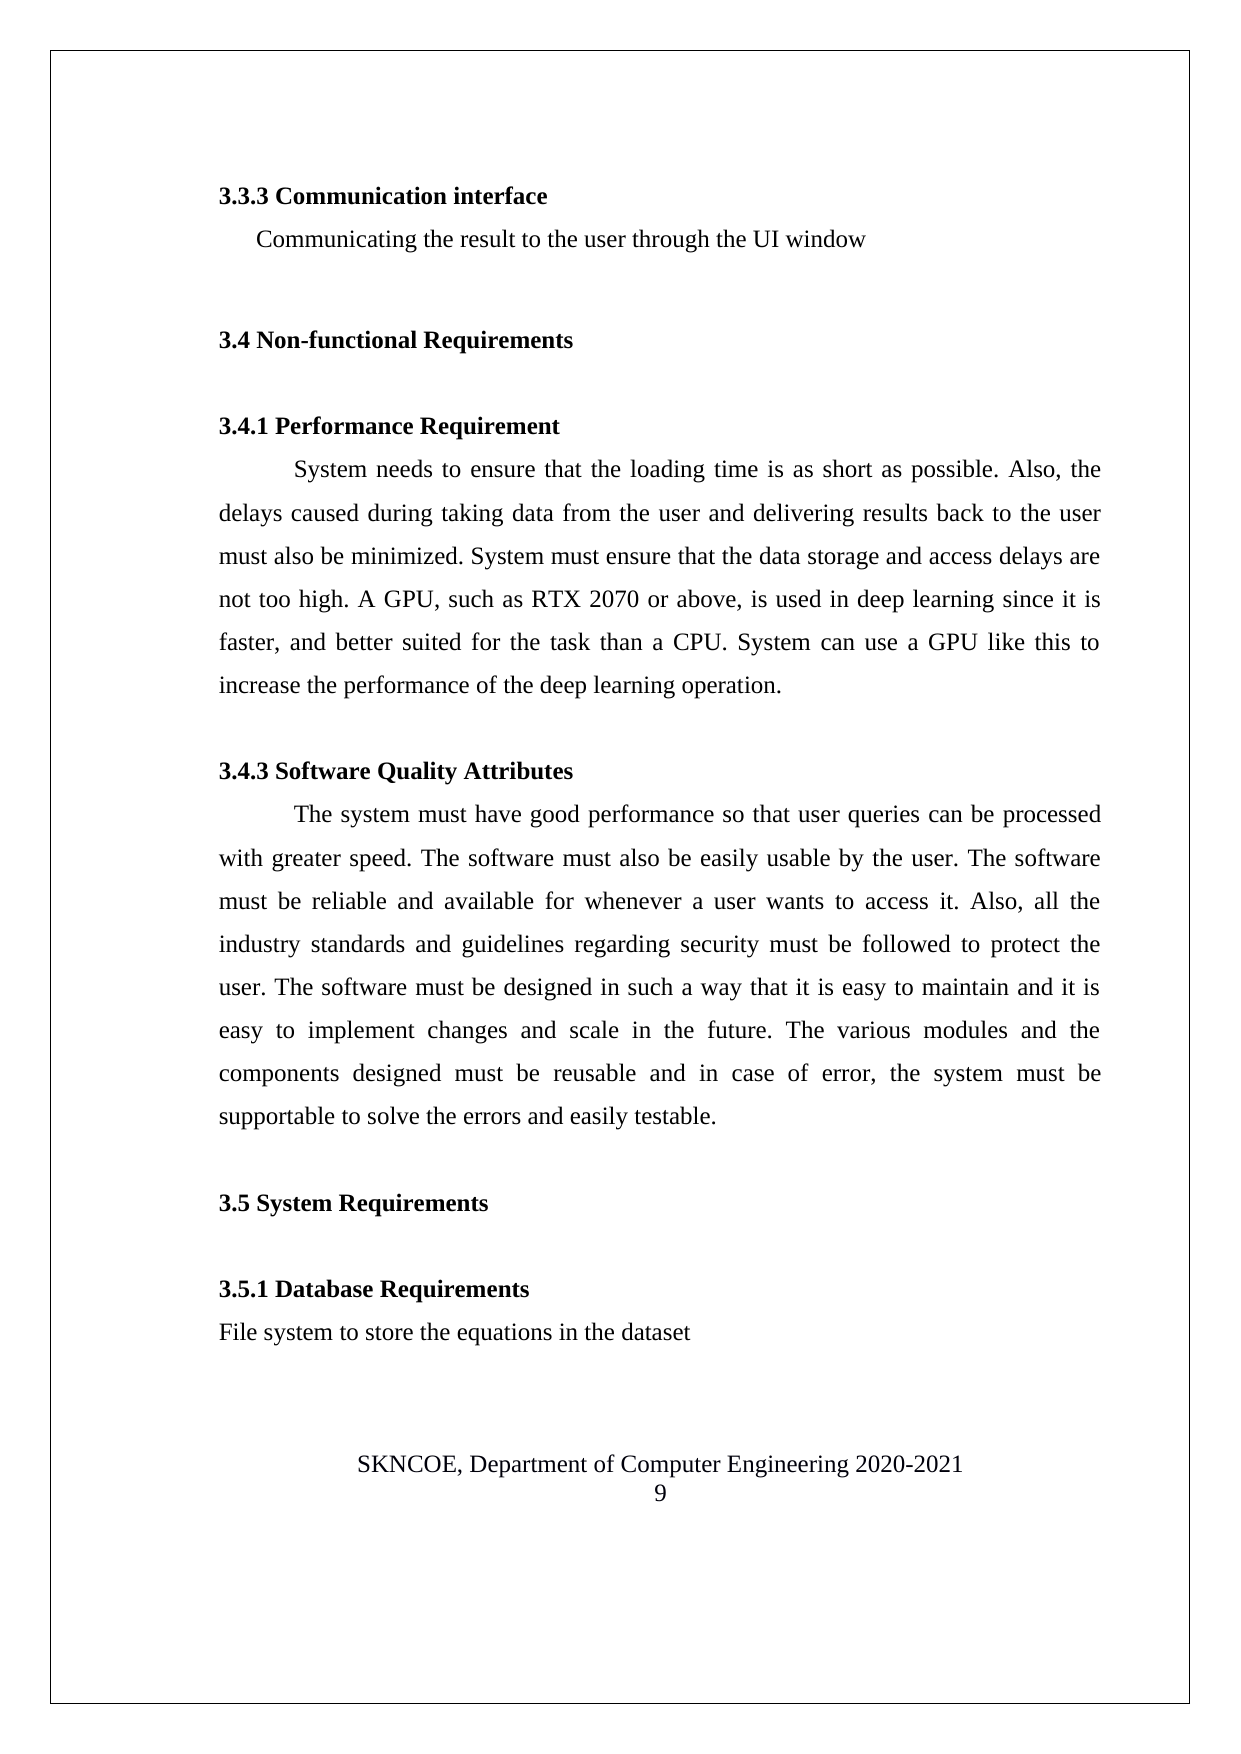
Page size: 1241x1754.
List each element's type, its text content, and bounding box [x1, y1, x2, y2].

text File system to store the equations in the dataset [218, 1317, 1102, 1346]
text 3.4.1 Performance Requirement [218, 411, 1102, 440]
text The system must have good performance so that user queries can be processed with greater speed. The software must also be easily usable by the user. The software must be reliable and available for whenever a user wants to access it. Also, all the industry standards and guidelines regarding security must be followed to protect the user. The software must be designed in such a way that it is easy to maintain and it is easy to implement changes and scale in the future. The various modules and the components designed must be reusable and in case of error, the system must be supportable to solve the errors and easily testable. [218, 799, 1102, 1130]
text 3.5 System Requirements [218, 1188, 1102, 1216]
text 3.4 Non-functional Requirements [218, 325, 1102, 354]
text 3.3.3 Communication interface [218, 181, 1102, 210]
text 3.4.3 Software Quality Attributes [218, 756, 1102, 785]
text System needs to ensure that the loading time is as short as possible. Also, the delays caused during taking data from the user and delivering results back to the user must also be minimized. System must ensure that the data storage and access delays are not too high. A GPU, such as RTX 2070 or above, is used in deep learning since it is faster, and better suited for the task than a CPU. System can use a GPU like this to increase the performance of the deep learning operation. [218, 454, 1102, 699]
text Communicating the result to the user through the UI window [256, 224, 1102, 253]
text 3.5.1 Database Requirements [218, 1274, 1102, 1303]
